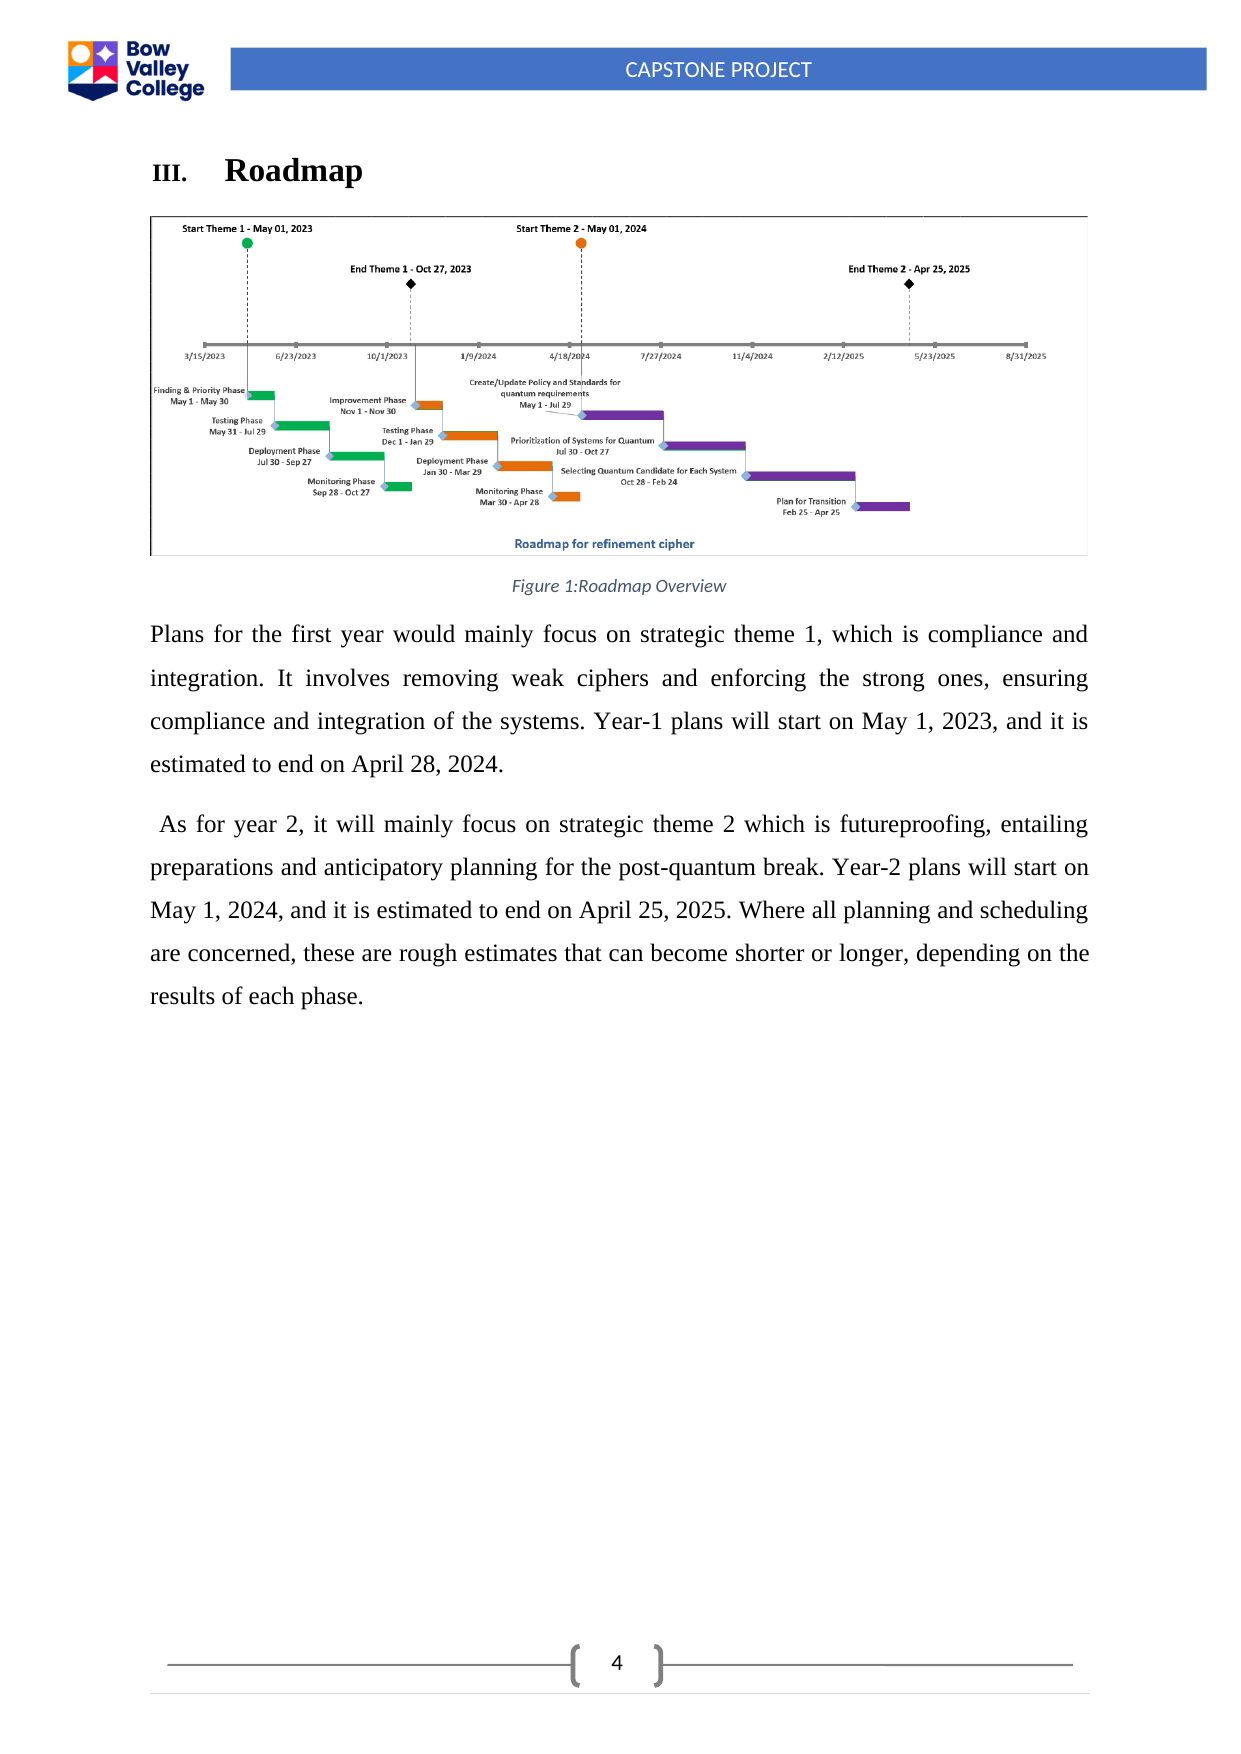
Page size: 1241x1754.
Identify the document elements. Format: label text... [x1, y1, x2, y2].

subtitle Roadmap [187, 150, 1090, 188]
text Plans for the first year would mainly focus on strategic theme 1, which is compliance and integration. It involves removing weak ciphers and enforcing the strong ones, ensuring compliance and integration of the systems. Year-1 plans will start on May 1, 2023, and it is estimated to end on April 28, 2024. [150, 619, 1090, 778]
picture [63, 36, 209, 106]
text As for year 2, it will mainly focus on strategic theme 2 which is futureproofing, entailing preparations and anticipatory planning for the post-quantum break. Year-2 plans will start on May 1, 2024, and it is estimated to end on April 25, 2025. Where all planning and scheduling are concerned, these are rough estimates that can become shorter or longer, depending on the results of each phase. [150, 809, 1090, 1010]
picture [150, 216, 1088, 556]
